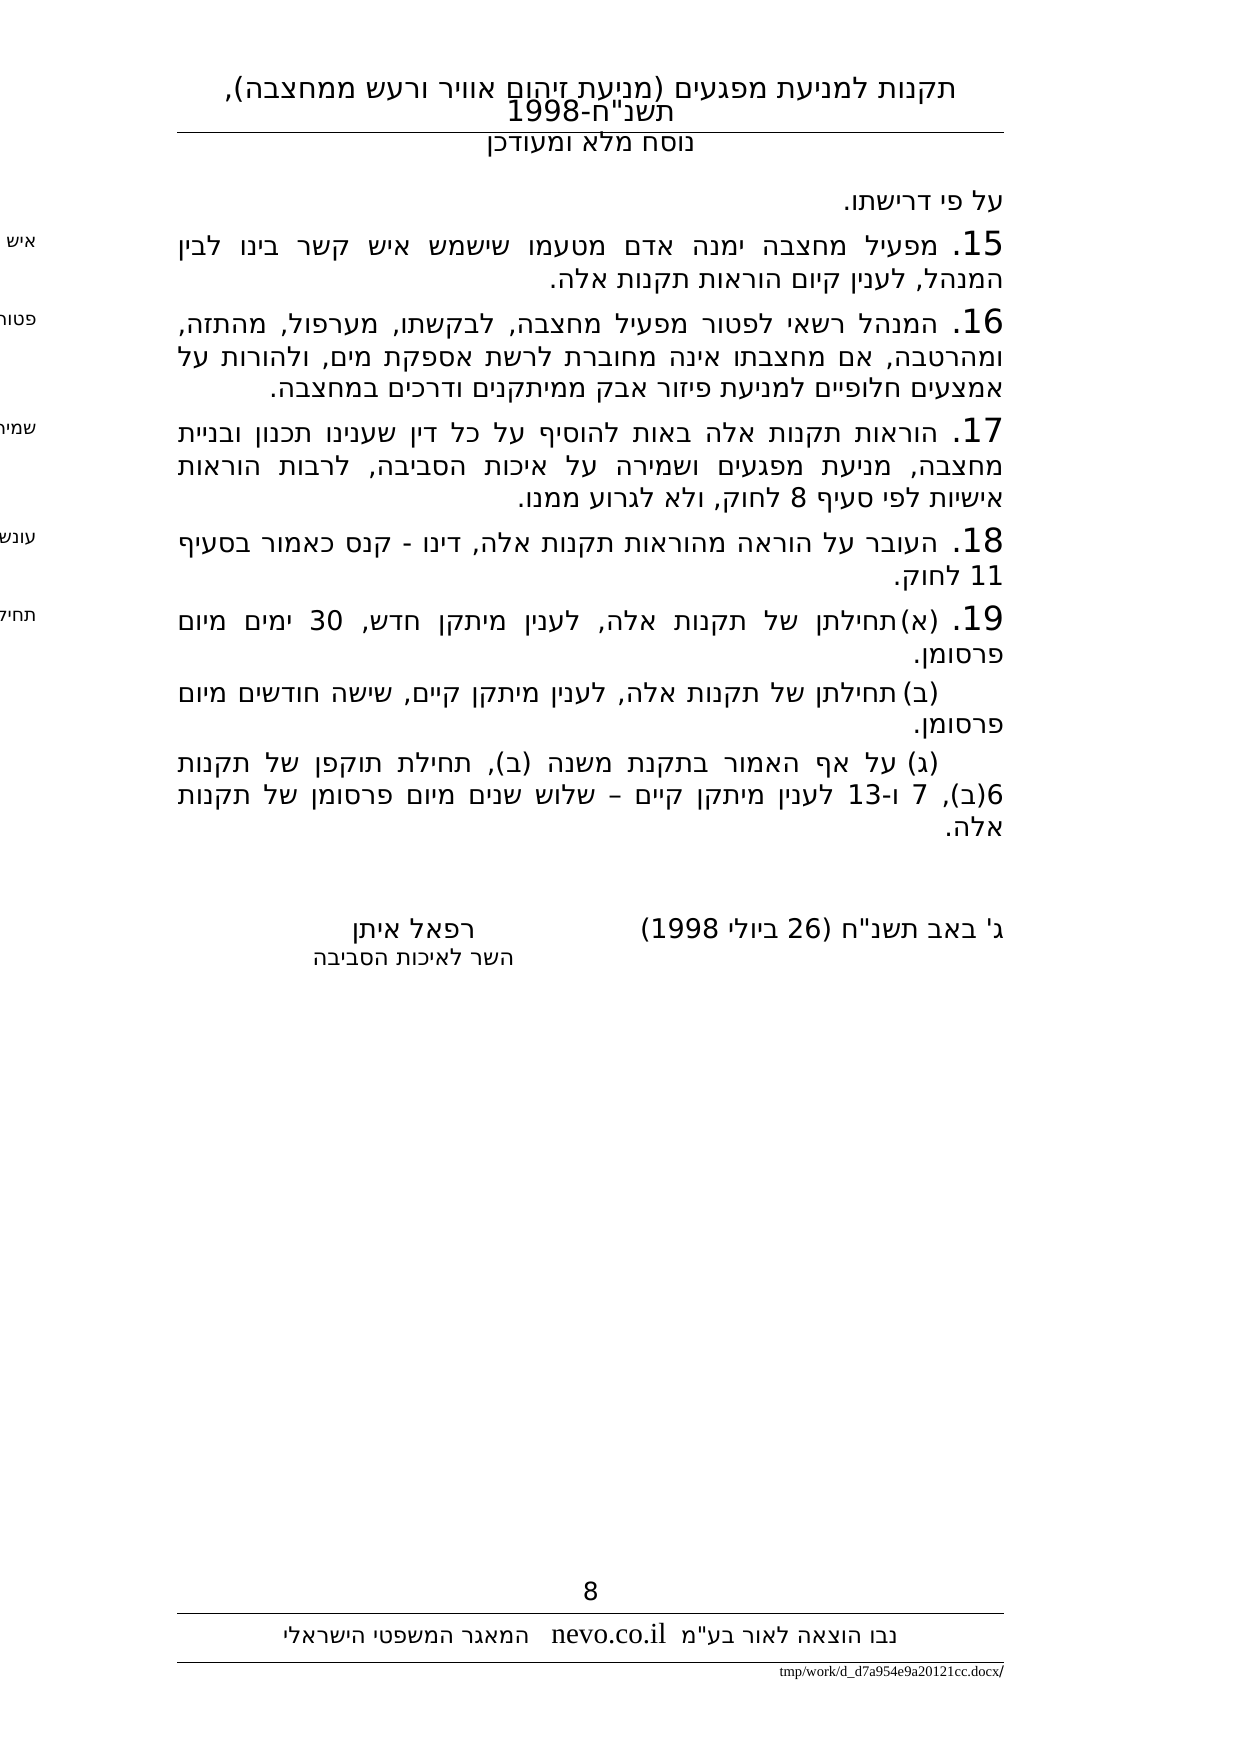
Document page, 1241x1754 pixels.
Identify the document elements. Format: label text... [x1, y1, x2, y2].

text 19. (א) תחילתן של תקנות אלה, לענין מיתקן חדש, 30 ימים מיום פרסומן. [177, 599, 1004, 669]
text ג' באב תשנ"ח (26 ביולי 1998) רפאל איתן [177, 913, 1004, 944]
text 17. הוראות תקנות אלה באות להוסיף על כל דין שענינו תכנון ובניית מחצבה, מניעת מפגעים ושמירה על איכות הסביבה, לרבות הוראות אישיות לפי סעיף 8 לחוק, ולא לגרוע ממנו. [177, 412, 1004, 514]
text השר לאיכות הסביבה [177, 944, 1004, 971]
text (ג) על אף האמור בתקנת משנה (ב), תחילת תוקפן של תקנות 6(ב), 7 ו-13 לענין מיתקן קיים – שלוש שנים מיום פרסומן של תקנות אלה. [177, 748, 1004, 842]
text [177, 185, 1004, 217]
text 15. מפעיל מחצבה ימנה אדם מטעמו שישמש איש קשר בינו לבין המנהל, לענין קיום הוראות תקנות אלה. [177, 224, 1004, 295]
text 18. העובר על הוראה מהוראות תקנות אלה, דינו - קנס כאמור בסעיף 11 לחוק. [177, 521, 1004, 592]
text (ב) תחילתן של תקנות אלה, לענין מיתקן קיים, שישה חודשים מיום פרסומן. [177, 677, 1004, 740]
text 16. המנהל רשאי לפטור מפעיל מחצבה, לבקשתו, מערפול, מהתזה, ומהרטבה, אם מחצבתו אינה מחוברת לרשת אספקת מים, ולהורות על אמצעים חלופיים למניעת פיזור אבק ממיתקנים ודרכים במחצבה. [177, 302, 1004, 404]
